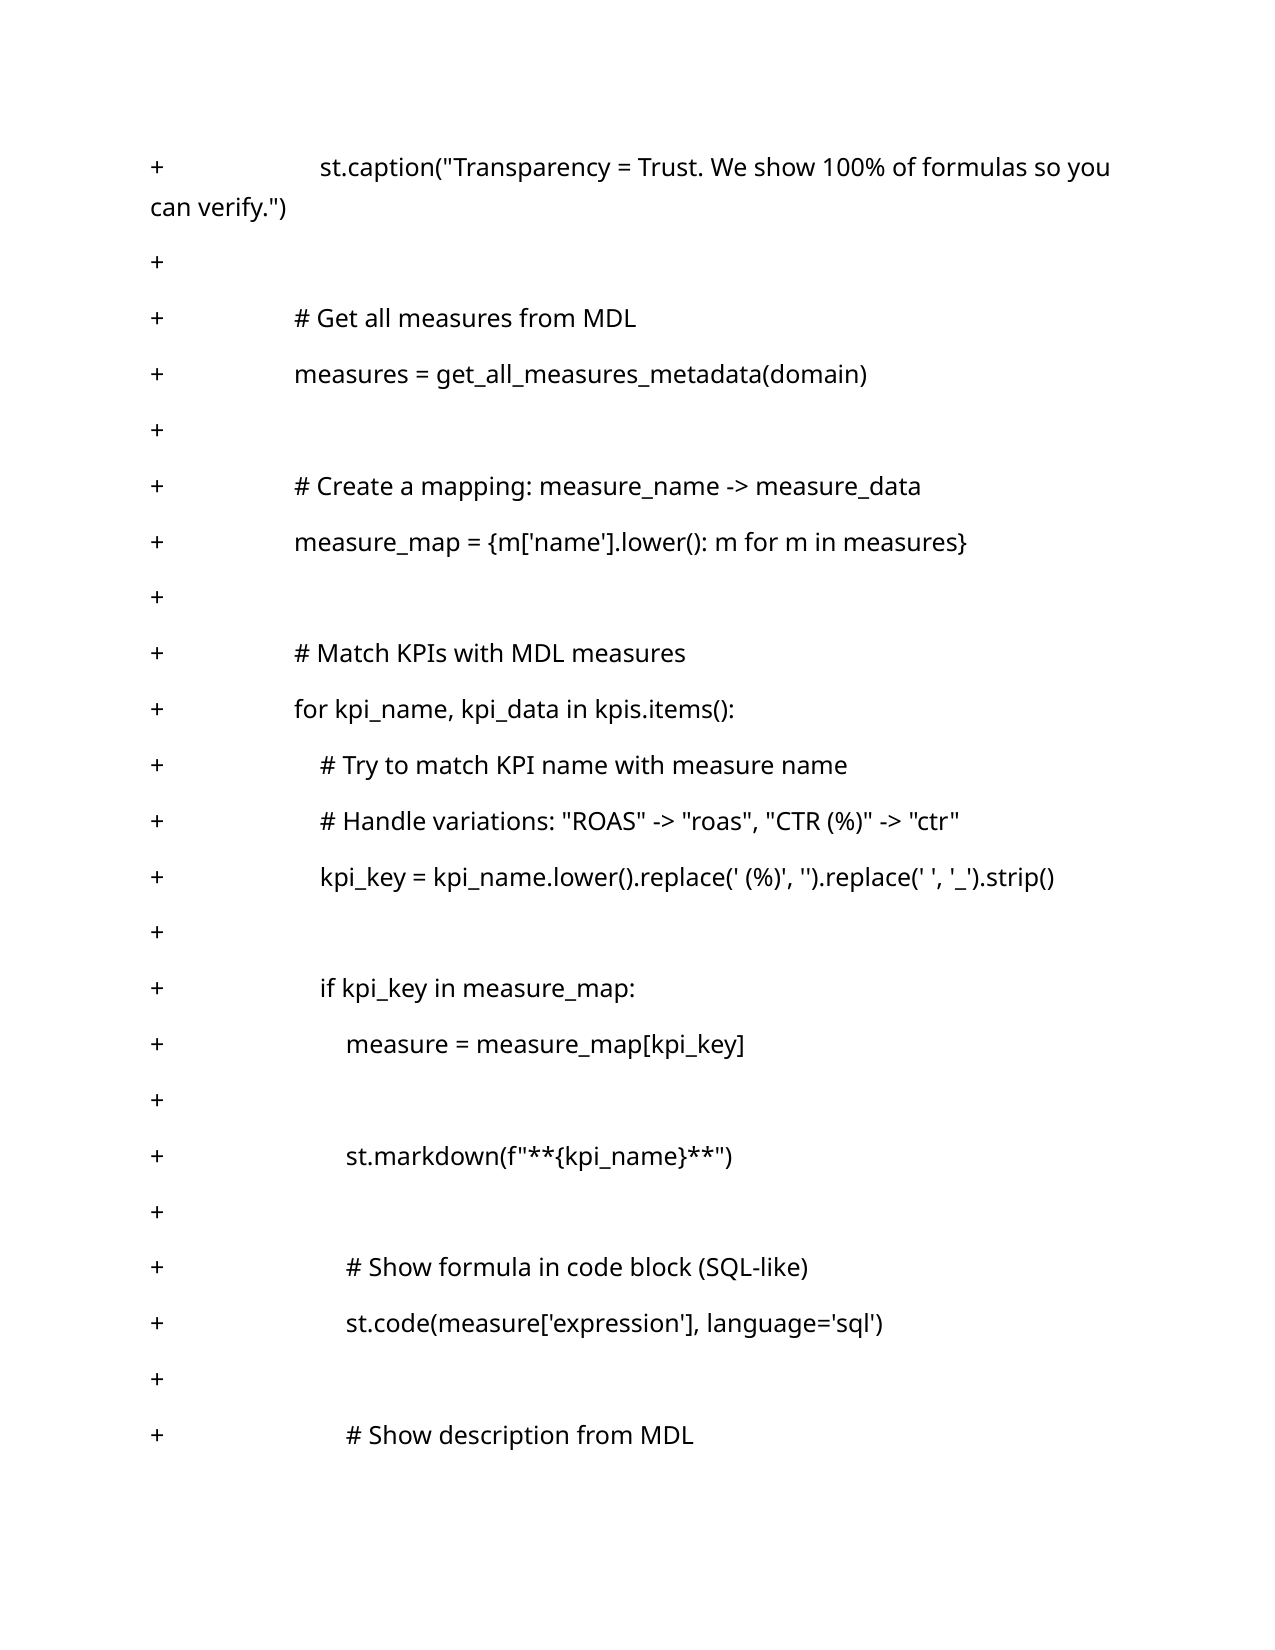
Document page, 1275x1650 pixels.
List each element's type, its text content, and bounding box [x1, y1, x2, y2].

text + [150, 1194, 1125, 1228]
text + st.caption("Transparency = Trust. We show 100% of formulas so you can verify.") [150, 150, 1125, 223]
text + [150, 915, 1125, 949]
text + # Handle variations: "ROAS" -> "roas", "CTR (%)" -> "ctr" [150, 803, 1125, 837]
text + # Try to match KPI name with measure name [150, 747, 1125, 782]
text + measure_map = {m['name'].lower(): m for m in measures} [150, 524, 1125, 558]
text + [150, 245, 1125, 279]
text + [150, 1362, 1125, 1396]
text + for kpi_name, kpi_data in kpis.items(): [150, 692, 1125, 726]
text + # Get all measures from MDL [150, 301, 1125, 335]
text + # Match KPIs with MDL measures [150, 636, 1125, 670]
text + # Create a mapping: measure_name -> measure_data [150, 468, 1125, 502]
text + # Show description from MDL [150, 1417, 1125, 1452]
text + if kpi_key in measure_map: [150, 971, 1125, 1005]
text + # Show formula in code block (SQL-like) [150, 1250, 1125, 1284]
text + kpi_key = kpi_name.lower().replace(' (%)', '').replace(' ', '_').strip() [150, 859, 1125, 893]
text + [150, 1082, 1125, 1117]
text + measures = get_all_measures_metadata(domain) [150, 357, 1125, 391]
text + measure = measure_map[kpi_key] [150, 1027, 1125, 1061]
text + [150, 412, 1125, 447]
text + st.markdown(f"**{kpi_name}**") [150, 1138, 1125, 1172]
text + st.code(measure['expression'], language='sql') [150, 1306, 1125, 1340]
text + [150, 580, 1125, 614]
